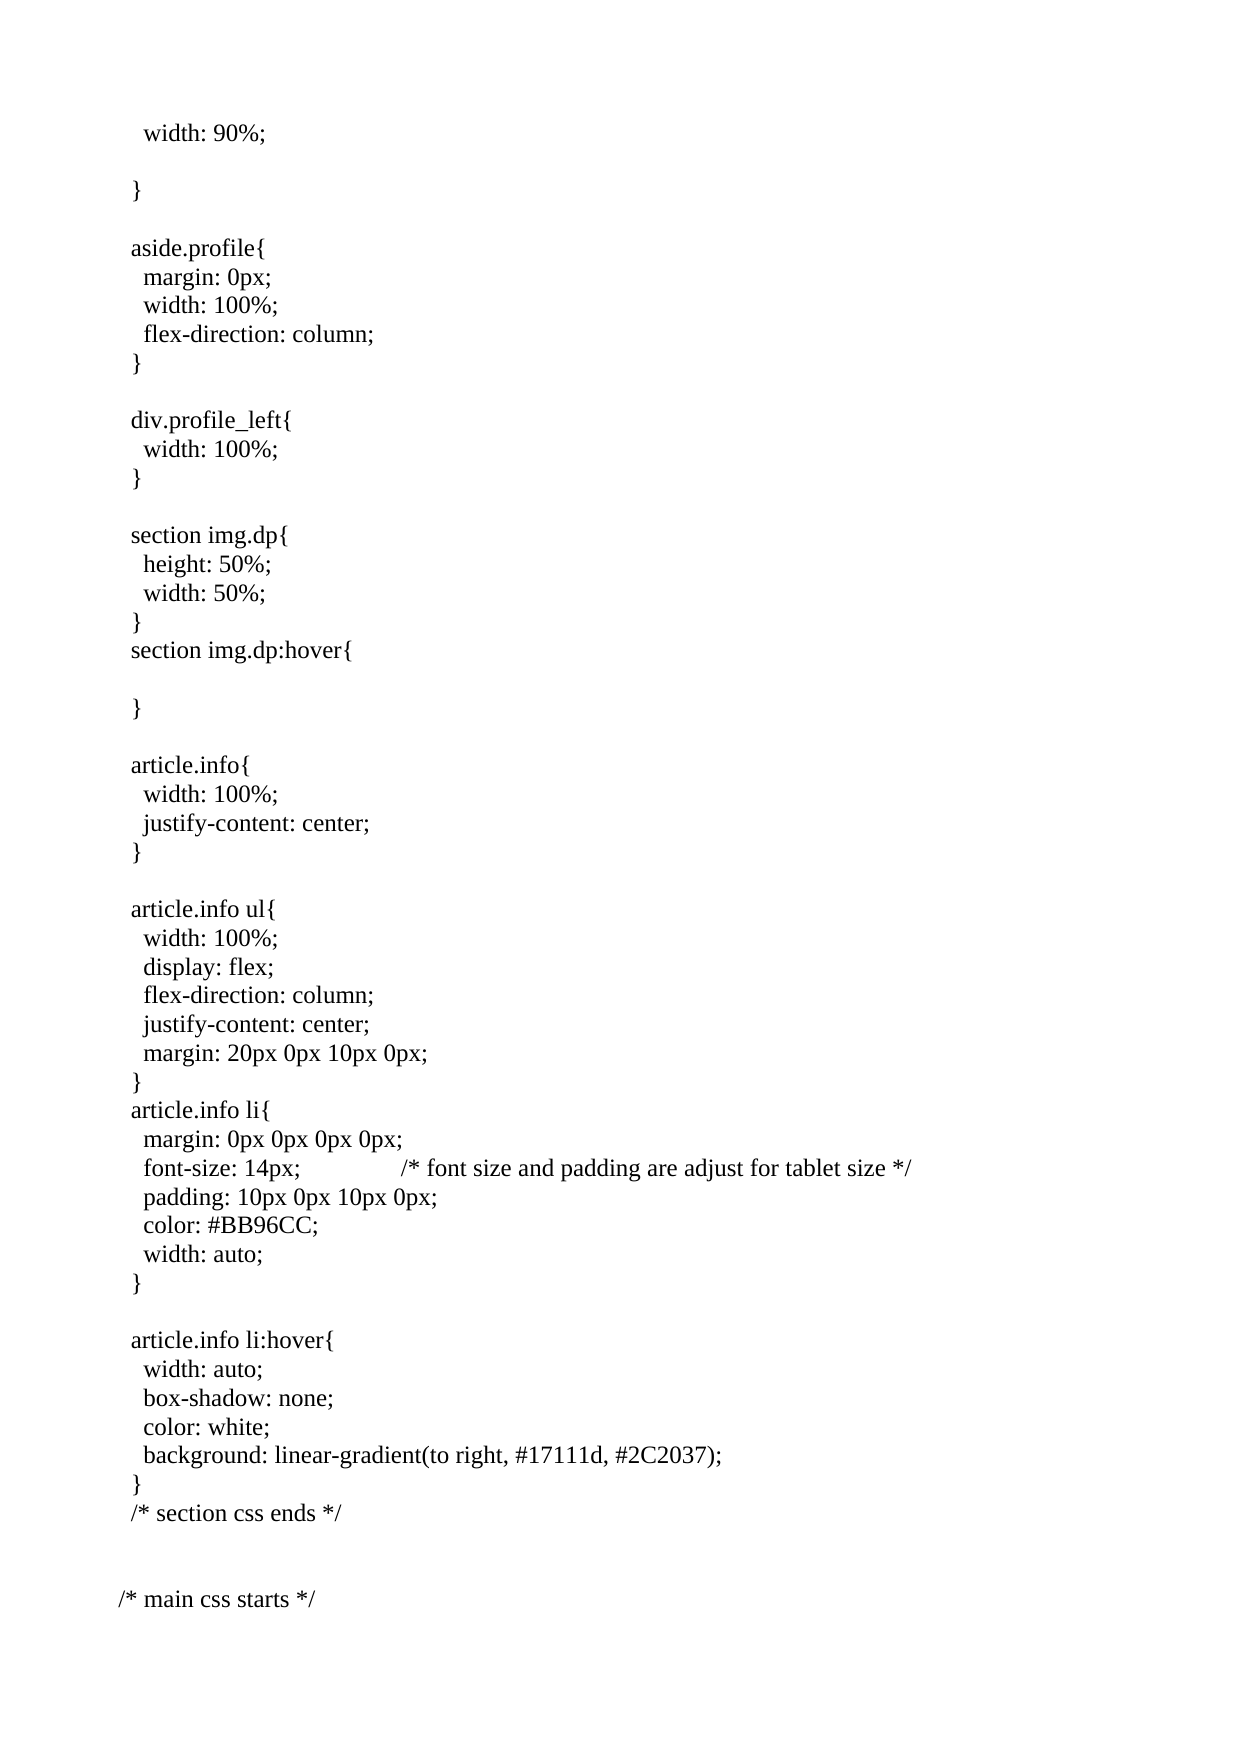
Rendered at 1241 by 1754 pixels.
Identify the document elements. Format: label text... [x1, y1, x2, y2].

text div.profile_left{ [118, 406, 1122, 434]
text justify-content: center; [118, 808, 1122, 837]
text } [118, 348, 1122, 377]
text font-size: 14px; /* font size and padding are adjust for tablet size */ [118, 1153, 1122, 1182]
text width: 100%; [118, 779, 1122, 808]
text article.info{ [118, 751, 1122, 779]
text width: 100%; [118, 291, 1122, 319]
text padding: 10px 0px 10px 0px; [118, 1182, 1122, 1211]
text aside.profile{ [118, 233, 1122, 262]
text section img.dp:hover{ [118, 636, 1122, 664]
text /* section css ends */ [118, 1498, 1122, 1527]
text display: flex; [118, 952, 1122, 981]
text flex-direction: column; [118, 319, 1122, 348]
text color: white; [118, 1412, 1122, 1441]
text } [118, 176, 1122, 204]
text margin: 20px 0px 10px 0px; [118, 1038, 1122, 1067]
text article.info li{ [118, 1096, 1122, 1124]
text flex-direction: column; [118, 981, 1122, 1009]
text } [118, 1268, 1122, 1297]
text width: auto; [118, 1354, 1122, 1383]
text /* main css starts */ [118, 1584, 1122, 1613]
text article.info li:hover{ [118, 1326, 1122, 1354]
text article.info ul{ [118, 894, 1122, 923]
text } [118, 463, 1122, 492]
text } [118, 1067, 1122, 1096]
text } [118, 607, 1122, 636]
text } [118, 693, 1122, 722]
text } [118, 1469, 1122, 1498]
text height: 50%; [118, 549, 1122, 578]
text color: #BB96CC; [118, 1211, 1122, 1239]
text background: linear-gradient(to right, #17111d, #2C2037); [118, 1441, 1122, 1469]
text justify-content: center; [118, 1009, 1122, 1038]
text width: 100%; [118, 923, 1122, 952]
text width: 100%; [118, 434, 1122, 463]
text width: 50%; [118, 578, 1122, 607]
text margin: 0px 0px 0px 0px; [118, 1124, 1122, 1153]
text section img.dp{ [118, 521, 1122, 549]
text box-shadow: none; [118, 1383, 1122, 1412]
text width: 90%; [118, 118, 1122, 147]
text } [118, 837, 1122, 866]
text margin: 0px; [118, 262, 1122, 291]
text width: auto; [118, 1239, 1122, 1268]
